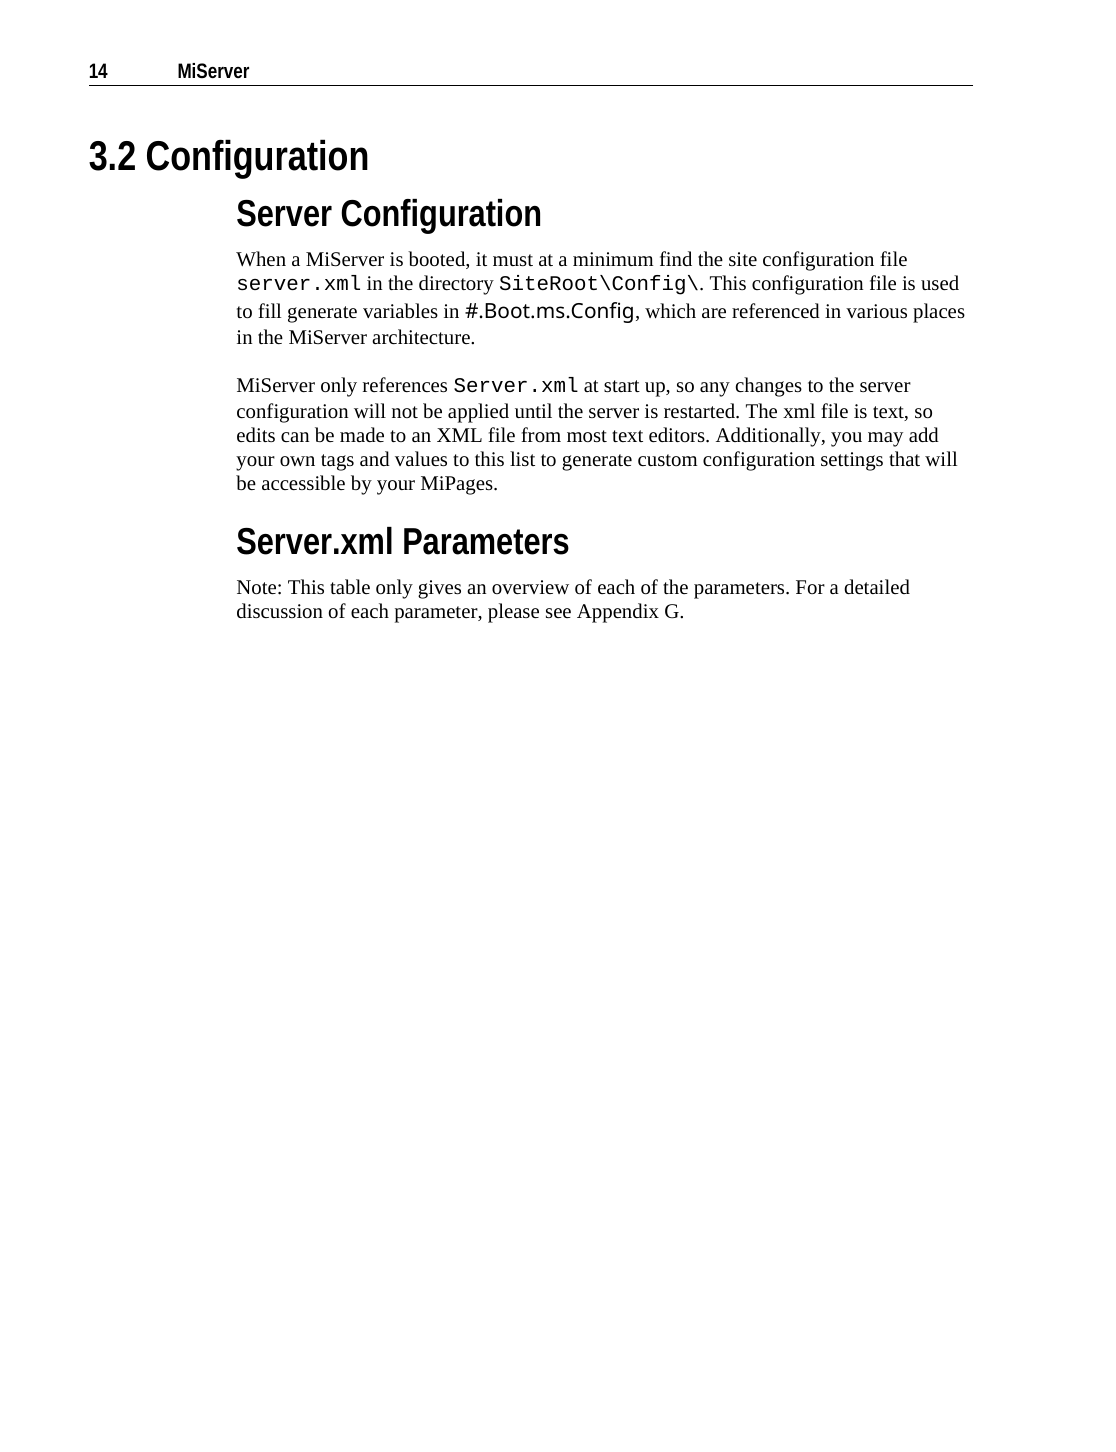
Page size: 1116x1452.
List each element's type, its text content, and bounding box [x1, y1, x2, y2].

text Note: This table only gives an overview of each of the parameters. For a detailed discussion of each parameter, please see Appendix G. [236, 575, 973, 623]
text MiServer only references Server.xml at start up, so any changes to the server configuration will not be applied until the server is restarted. The xml file is text, so edits can be made to an XML file from most text editors. Additionally, you may add your own tags and values to this list to generate custom configuration settings that will be accessible by your MiPages. [236, 373, 973, 495]
subtitle 3.2 Configuration [88, 131, 973, 179]
text When a MiServer is booted, it must at a minimum find the site configuration file server.xml in the directory SiteRoot\Config\. This configuration file is used to fill generate variables in #.Boot.ms.Config, which are referenced in various places in the MiServer architecture. [236, 247, 973, 349]
subtitle Server Configuration [236, 191, 973, 234]
subtitle Server.xml Parameters [236, 519, 973, 562]
